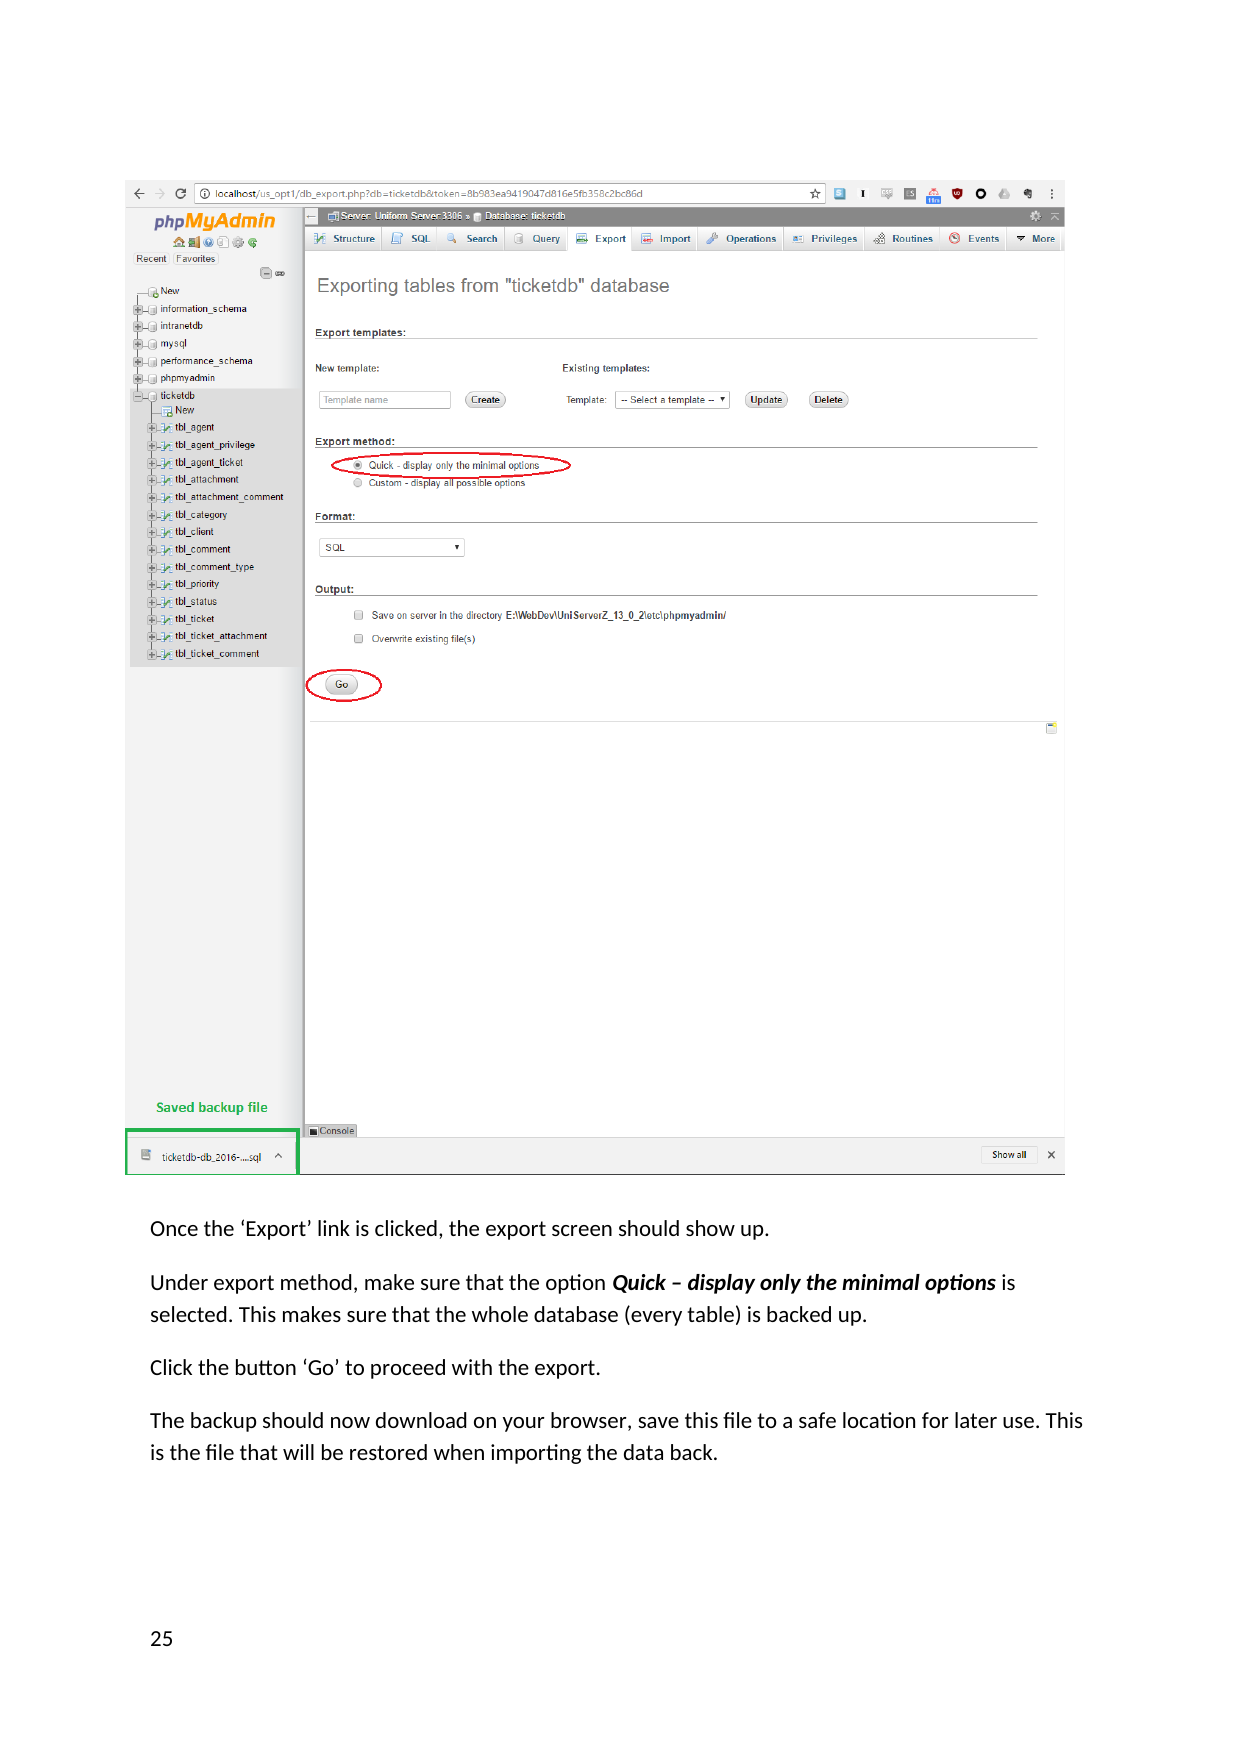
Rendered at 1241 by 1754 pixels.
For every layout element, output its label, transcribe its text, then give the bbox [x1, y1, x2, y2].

text Click the button ‘Go’ to proceed with the export. [150, 1353, 1090, 1381]
text Under export method, make sure that the option Quick – display only the minimal options is selected. This makes sure that the whole database (every table) is backed up. [150, 1268, 1090, 1328]
text The backup should now download on your browser, save this file to a safe location for later use. This is the file that will be restored when importing the data back. [150, 1406, 1090, 1466]
picture [125, 180, 1065, 1175]
